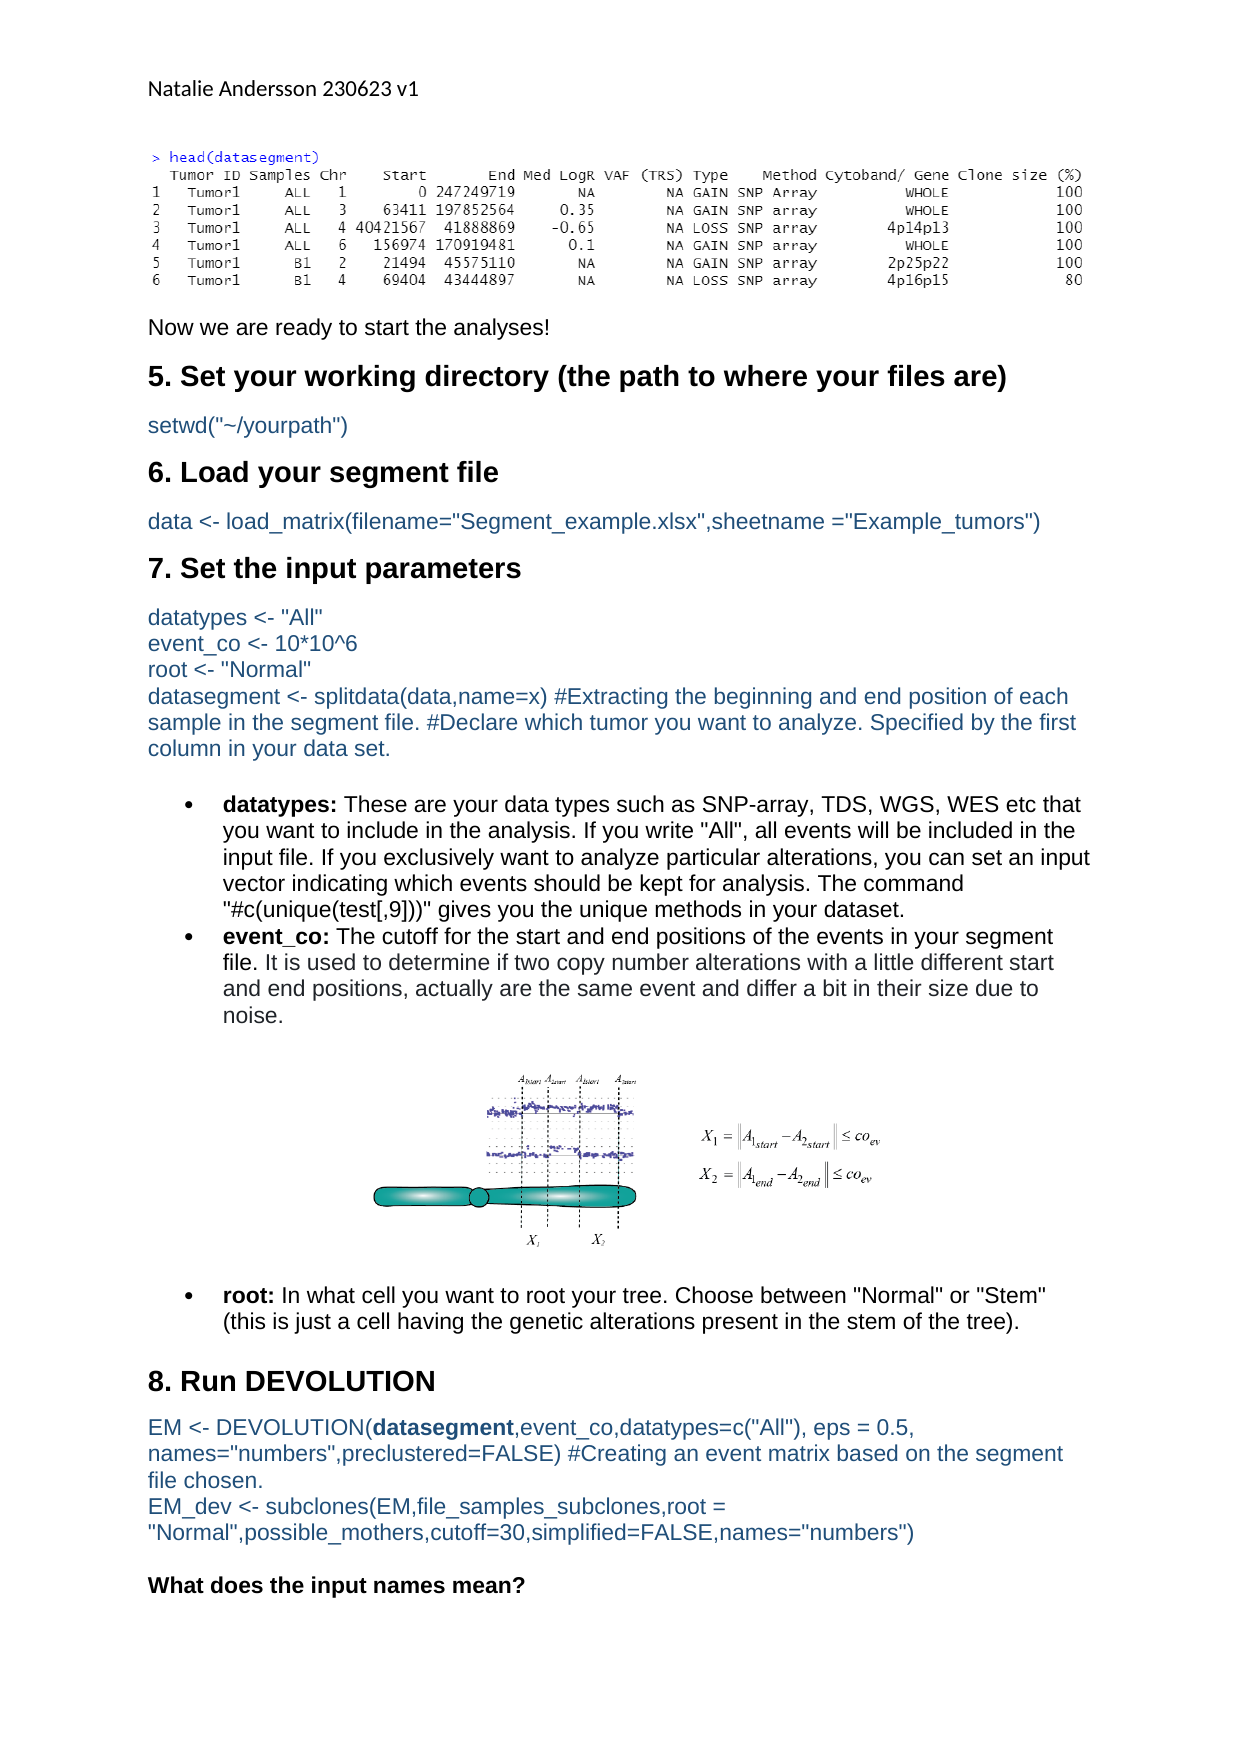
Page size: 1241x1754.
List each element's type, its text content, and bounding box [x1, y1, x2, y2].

text datatypes <- "All" [148, 604, 1093, 630]
text EM_dev <- subclones(EM,file_samples_subclones,root = "Normal",possible_mothers,cutoff=30,simplified=FALSE,names="numbers") [148, 1493, 1093, 1546]
text 7. Set the input parameters [148, 551, 1093, 584]
text Now we are ready to start the analyses! [148, 314, 1093, 340]
text setwd("~/yourpath") [148, 412, 1093, 438]
list event_co: The cutoff for the start and end positions of the events in your segment file. It is used to determine if two copy number alterations with a little different start and end positions, actually are the same event and differ a bit in their size due to noise. [185, 923, 1093, 1028]
text root <- "Normal" [148, 656, 1093, 683]
text 5. Set your working directory (the path to where your files are) [148, 359, 1093, 393]
text datasegment <- splitdata(data,name=x) #Extracting the beginning and end position of each sample in the segment file. #Declare which tumor you want to analyze. Specified by the first column in your data set. [148, 683, 1093, 762]
list datatypes: These are your data types such as SNP-array, TDS, WGS, WES etc that you want to include in the analysis. If you write "All", all events will be included in the input file. If you exclusively want to analyze particular alterations, you can set an input vector indicating which events should be kept for analysis. The command "#c(unique(test[,9]))" gives you the unique methods in your dataset. [185, 791, 1093, 923]
text data <- load_matrix(filename="Segment_example.xlsx",sheetname ="Example_tumors") [148, 508, 1093, 534]
text 6. Load your segment file [148, 455, 1093, 488]
text EM <- DEVOLUTION(datasegment,event_co,datatypes=c("All"), eps = 0.5, names="numbers",preclustered=FALSE) #Creating an event matrix based on the segment file chosen. [148, 1414, 1093, 1493]
picture [356, 1057, 884, 1253]
picture [147, 147, 1093, 296]
text event_co <- 10*10^6 [148, 630, 1093, 656]
list root: In what cell you want to root your tree. Choose between "Normal" or "Stem" (this is just a cell having the genetic alterations present in the stem of the tree). [185, 1282, 1093, 1334]
text 8. Run DEVOLUTION [148, 1364, 1093, 1397]
text What does the input names mean? [148, 1572, 1093, 1598]
